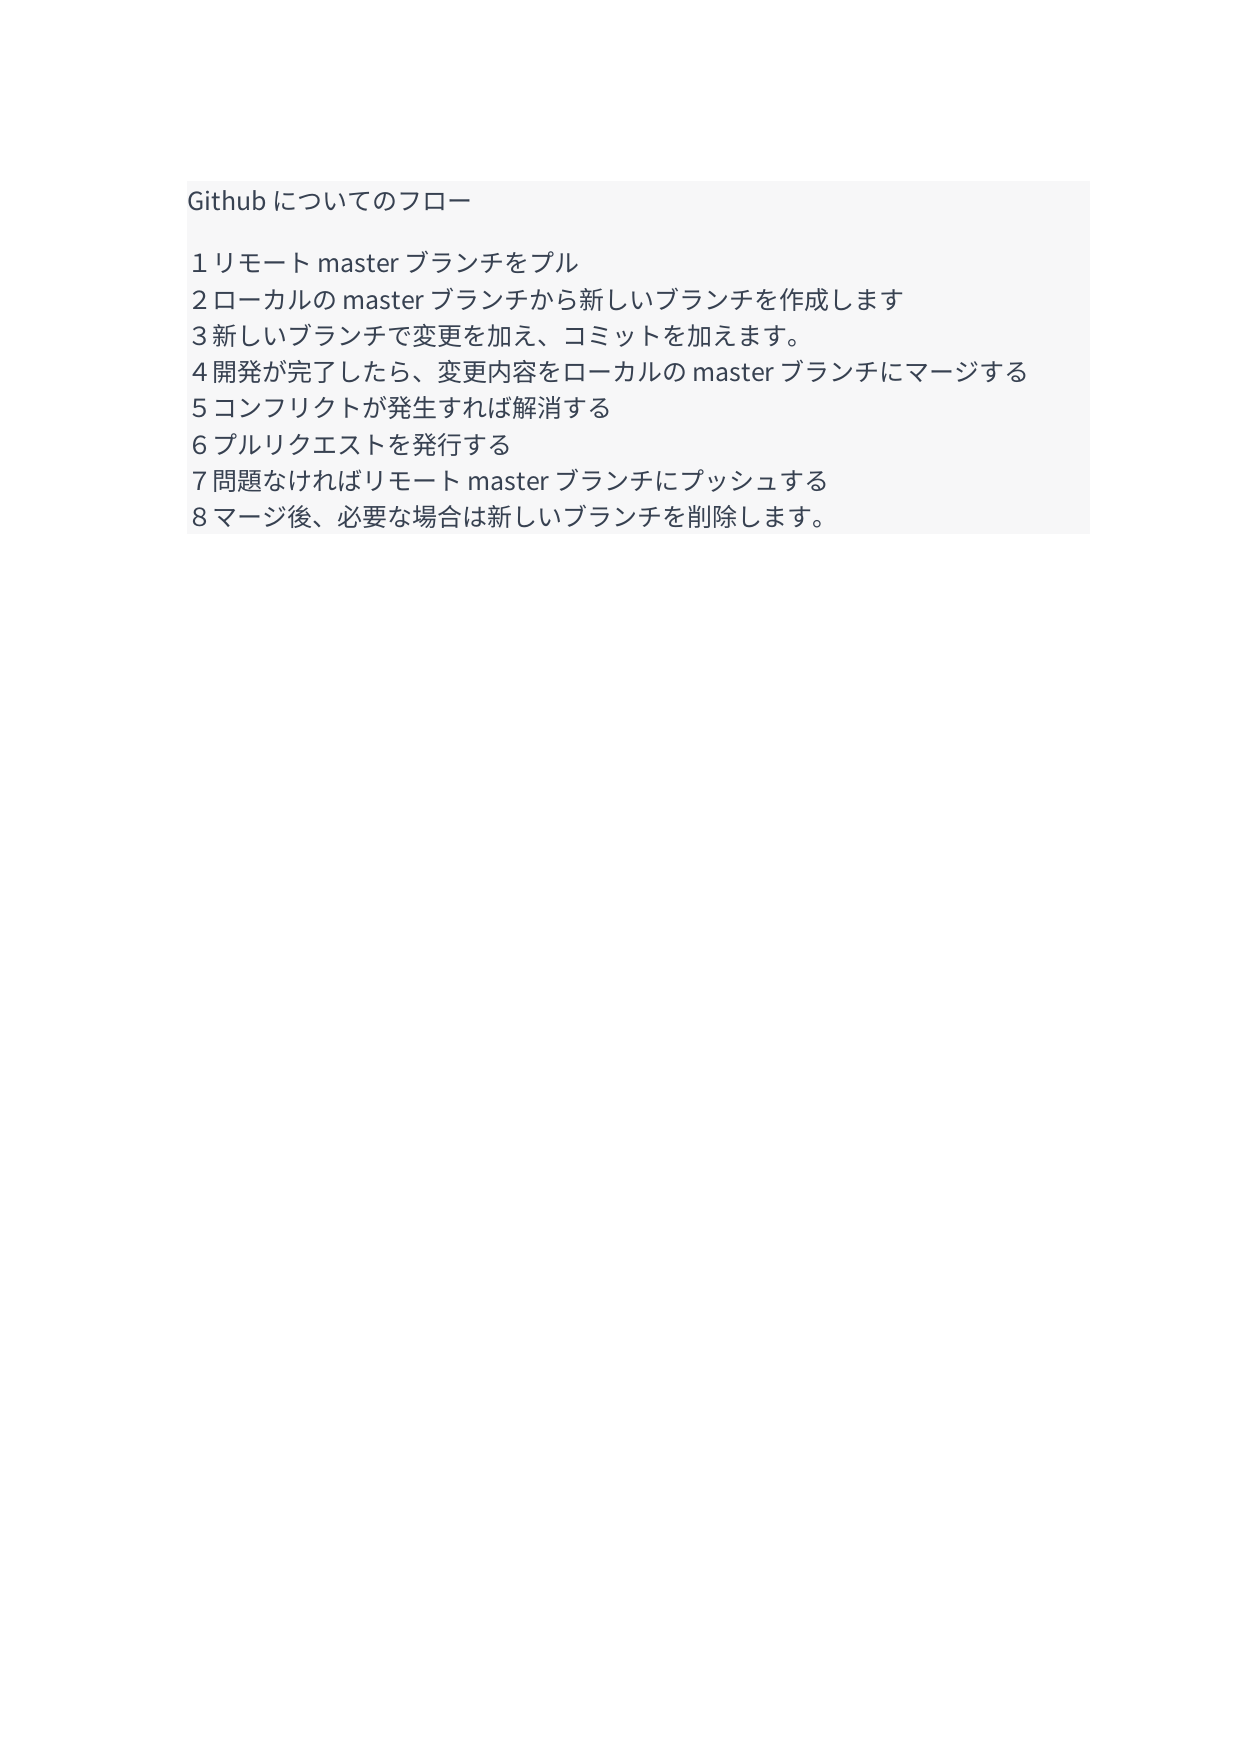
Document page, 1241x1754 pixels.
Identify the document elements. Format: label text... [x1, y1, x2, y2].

list ２ローカルのmasterブランチから新しいブランチを作成します [187, 280, 1090, 316]
list ３新しいブランチで変更を加え、コミットを加えます。 [187, 316, 1090, 353]
list ７問題なければリモートmasterブランチにプッシュする [187, 461, 1090, 498]
list Githubについてのフロー [187, 181, 1090, 217]
list ４開発が完了したら、変更内容をローカルのmasterブランチにマージする [187, 353, 1090, 389]
list ６プルリクエストを発行する [187, 425, 1090, 461]
list ５コンフリクトが発生すれば解消する [187, 389, 1090, 425]
list ８マージ後、必要な場合は新しいブランチを削除します。 [187, 498, 1090, 534]
list １リモートmasterブランチをプル [187, 244, 1090, 280]
